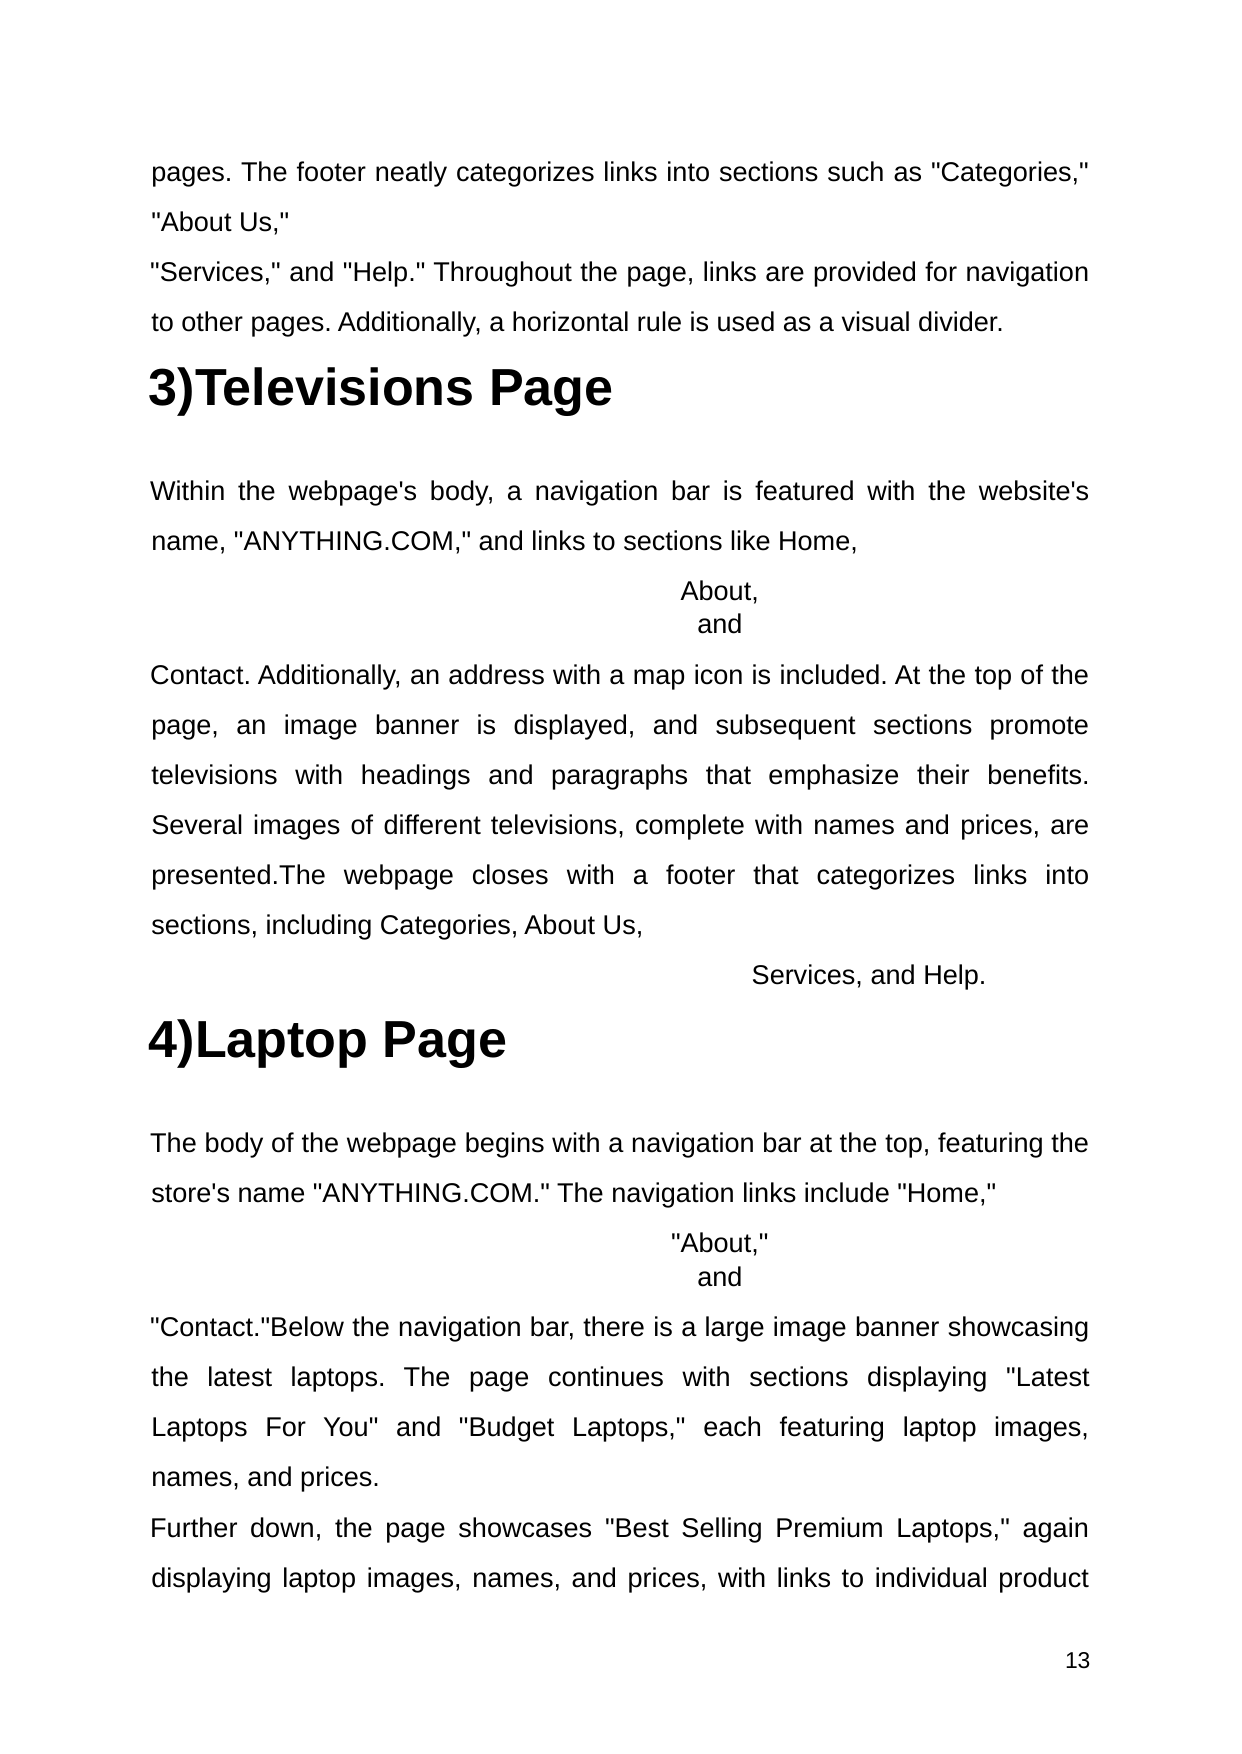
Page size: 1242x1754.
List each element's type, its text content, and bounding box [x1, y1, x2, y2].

text Within the webpage's body, a navigation bar is featured with the website's name, "ANYTHING.COM," and links to sections like Home, [150, 474, 1090, 556]
text Services, and Help. [0, 959, 986, 990]
text Contact. Additionally, an address with a map icon is included. At the top of the page, an image banner is displayed, and subsequent sections promote televisions with headings and paragraphs that emphasize their benefits. Several images of different televisions, complete with names and prices, are presented.The webpage closes with a footer that categorizes links into sections, including Categories, About Us, [150, 659, 1090, 940]
text About, Signup, and [0, 575, 1091, 640]
subtitle 4)Laptop Page [148, 1009, 641, 1069]
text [150, 1512, 1090, 1593]
subtitle 3)Televisions Page [148, 356, 641, 416]
text "Services," and "Help." Throughout the page, links are provided for navigation to other pages. Additionally, a horizontal rule is used as a visual divider. [150, 256, 1090, 337]
text The body of the webpage begins with a navigation bar at the top, featuring the store's name "ANYTHING.COM." The navigation links include "Home," [150, 1127, 1090, 1208]
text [150, 156, 1090, 237]
text "About," "Signup," and [0, 1227, 1091, 1292]
text "Contact."Below the navigation bar, there is a large image banner showcasing the latest laptops. The page continues with sections displaying "Latest Laptops For You" and "Budget Laptops," each featuring laptop images, names, and prices. [150, 1311, 1090, 1493]
